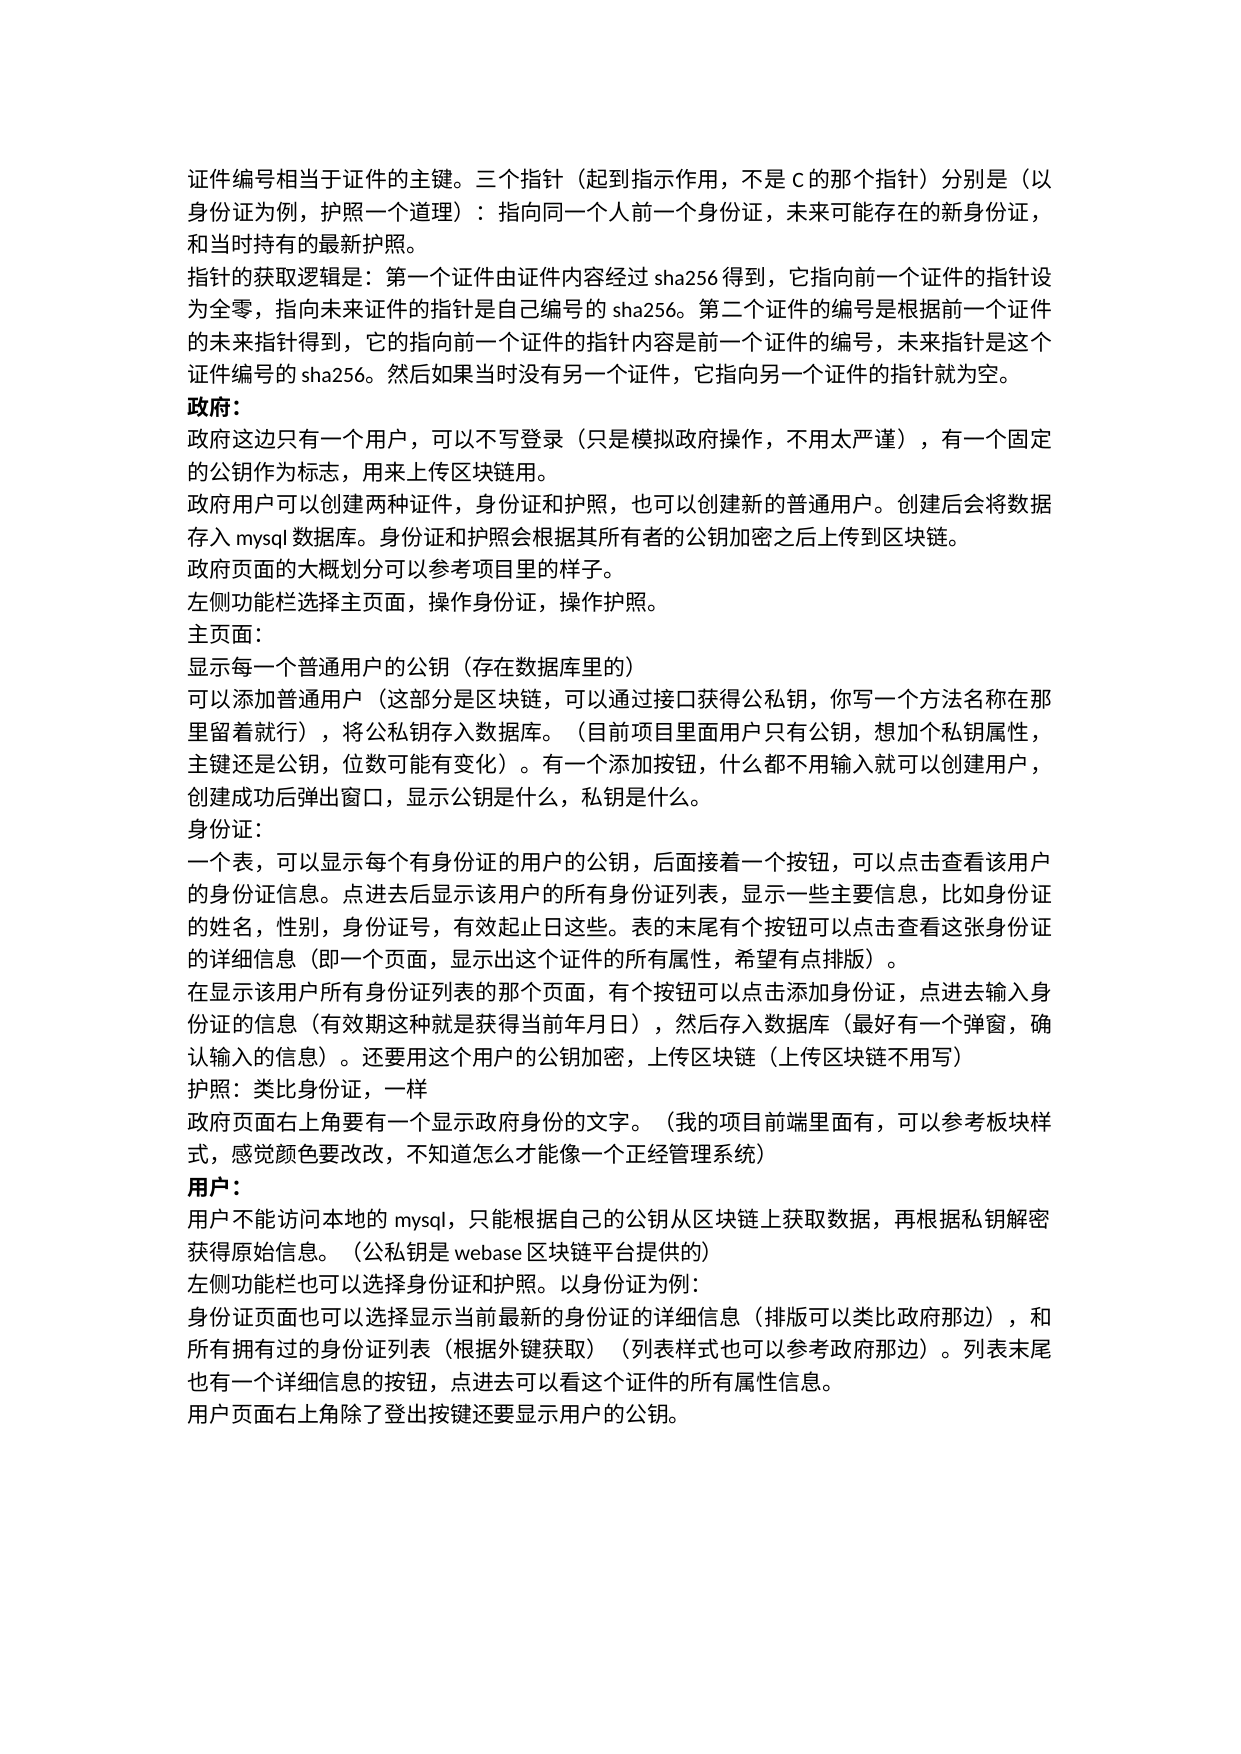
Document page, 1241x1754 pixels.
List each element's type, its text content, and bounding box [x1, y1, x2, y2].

text 政府页面右上角要有一个显示政府身份的文字。（我的项目前端里面有，可以参考板块样式，感觉颜色要改改，不知道怎么才能像一个正经管理系统） [187, 1104, 1053, 1169]
text 左侧功能栏选择主页面，操作身份证，操作护照。 [187, 584, 1053, 617]
text 左侧功能栏也可以选择身份证和护照。以身份证为例： [187, 1267, 1053, 1299]
text 一个表，可以显示每个有身份证的用户的公钥，后面接着一个按钮，可以点击查看该用户的身份证信息。点进去后显示该用户的所有身份证列表，显示一些主要信息，比如身份证的姓名，性别，身份证号，有效起止日这些。表的末尾有个按钮可以点击查看这张身份证的详细信息（即一个页面，显示出这个证件的所有属性，希望有点排版）。 [187, 844, 1053, 974]
text 显示每一个普通用户的公钥（存在数据库里的） [187, 649, 1053, 682]
text 用户： [187, 1169, 1053, 1202]
text 在显示该用户所有身份证列表的那个页面，有个按钮可以点击添加身份证，点进去输入身份证的信息（有效期这种就是获得当前年月日），然后存入数据库（最好有一个弹窗，确认输入的信息）。还要用这个用户的公钥加密，上传区块链（上传区块链不用写） [187, 974, 1053, 1072]
text 用户页面右上角除了登出按键还要显示用户的公钥。 [187, 1397, 1053, 1429]
text 政府用户可以创建两种证件，身份证和护照，也可以创建新的普通用户。创建后会将数据存入mysql数据库。身份证和护照会根据其所有者的公钥加密之后上传到区块链。 [187, 487, 1053, 552]
text 身份证： [187, 812, 1053, 844]
text 政府页面的大概划分可以参考项目里的样子。 [187, 552, 1053, 584]
text 政府： [187, 389, 1053, 422]
text 政府这边只有一个用户，可以不写登录（只是模拟政府操作，不用太严谨），有一个固定的公钥作为标志，用来上传区块链用。 [187, 422, 1053, 487]
text 护照：类比身份证，一样 [187, 1072, 1053, 1104]
text 可以添加普通用户（这部分是区块链，可以通过接口获得公私钥，你写一个方法名称在那里留着就行），将公私钥存入数据库。（目前项目里面用户只有公钥，想加个私钥属性，主键还是公钥，位数可能有变化）。有一个添加按钮，什么都不用输入就可以创建用户，创建成功后弹出窗口，显示公钥是什么，私钥是什么。 [187, 682, 1053, 812]
text 身份证页面也可以选择显示当前最新的身份证的详细信息（排版可以类比政府那边），和所有拥有过的身份证列表（根据外键获取）（列表样式也可以参考政府那边）。列表末尾也有一个详细信息的按钮，点进去可以看这个证件的所有属性信息。 [187, 1299, 1053, 1397]
text 证件编号相当于证件的主键。三个指针（起到指示作用，不是C的那个指针）分别是（以身份证为例，护照一个道理）：指向同一个人前一个身份证，未来可能存在的新身份证，和当时持有的最新护照。 [187, 162, 1053, 259]
text 主页面： [187, 617, 1053, 649]
text 指针的获取逻辑是：第一个证件由证件内容经过sha256得到，它指向前一个证件的指针设为全零，指向未来证件的指针是自己编号的sha256。第二个证件的编号是根据前一个证件的未来指针得到，它的指向前一个证件的指针内容是前一个证件的编号，未来指针是这个证件编号的sha256。然后如果当时没有另一个证件，它指向另一个证件的指针就为空。 [187, 259, 1053, 389]
text 用户不能访问本地的mysql，只能根据自己的公钥从区块链上获取数据，再根据私钥解密获得原始信息。（公私钥是webase区块链平台提供的） [187, 1202, 1053, 1267]
